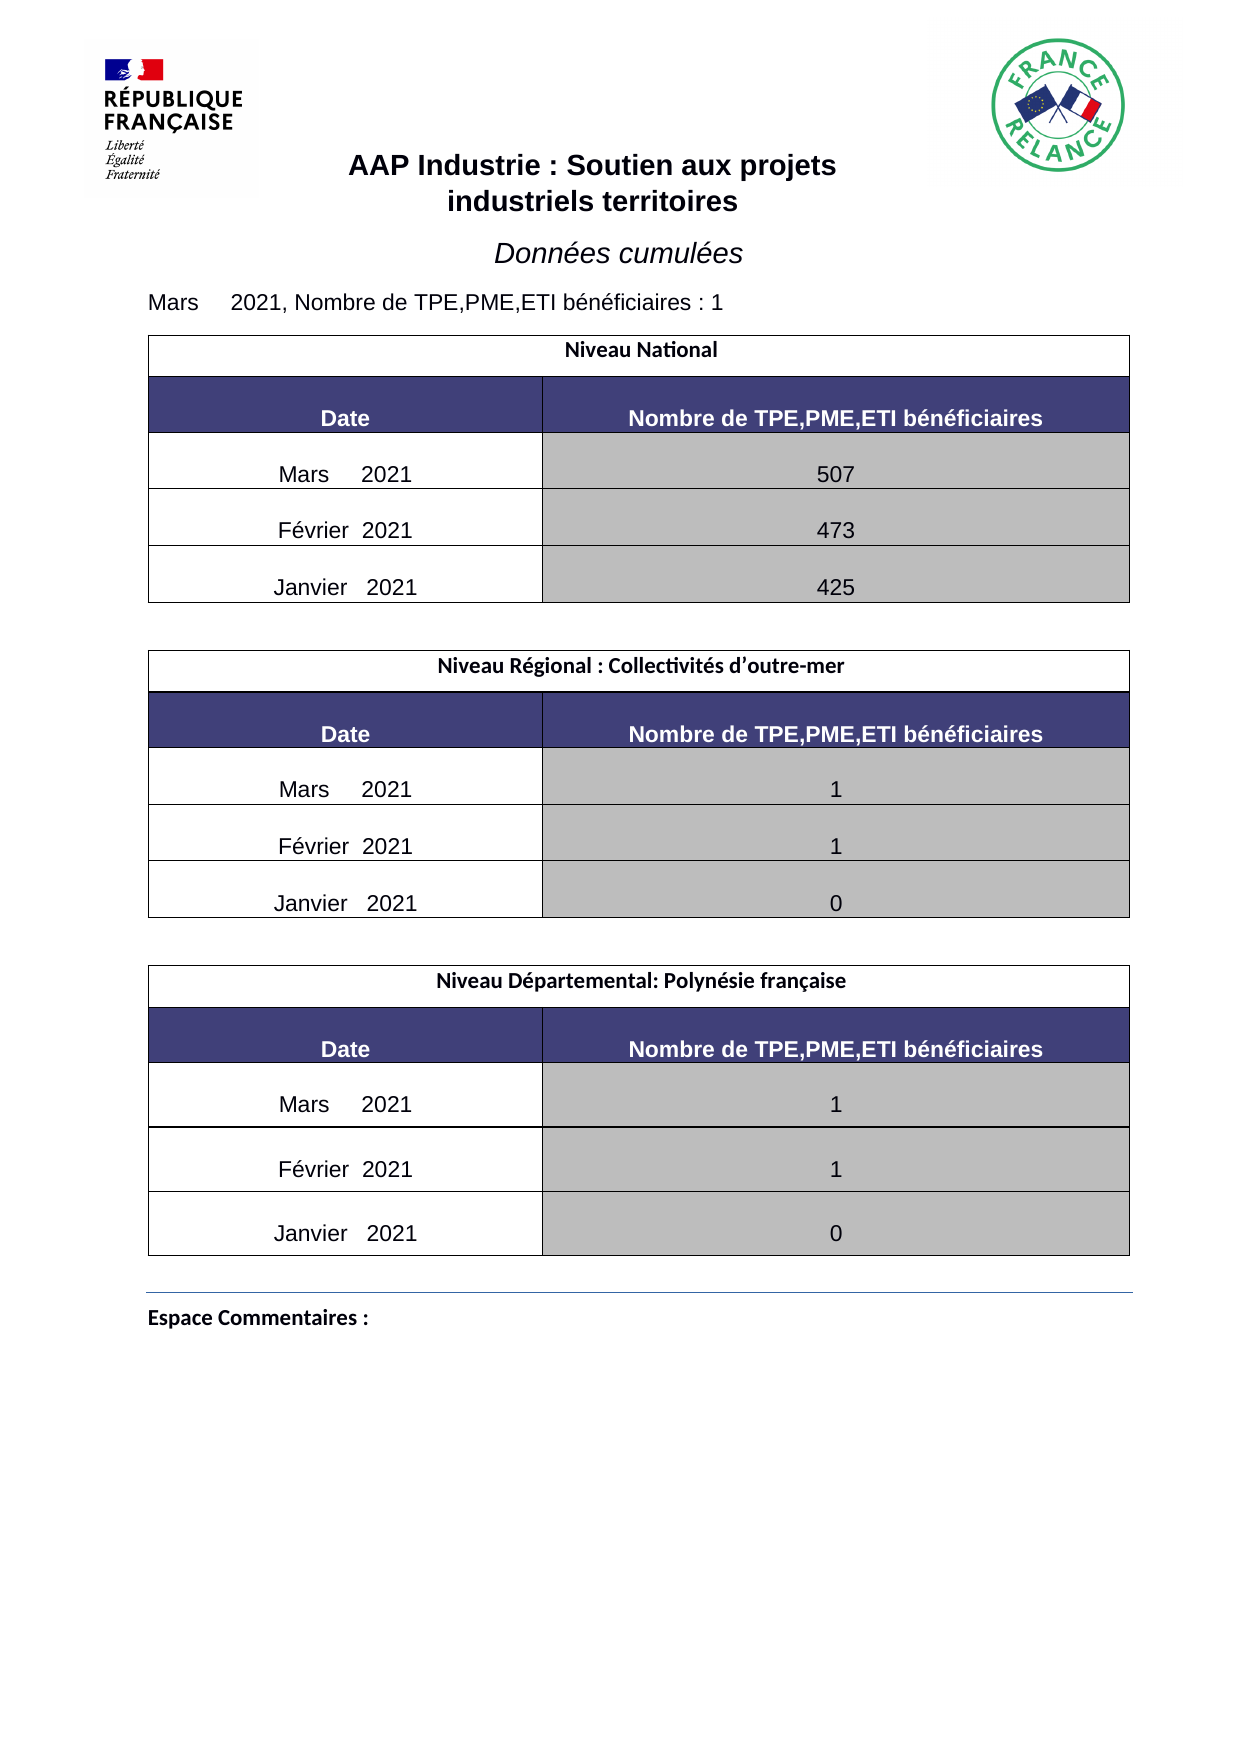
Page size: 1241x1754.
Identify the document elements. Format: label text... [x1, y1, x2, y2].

table_header Niveau Départemental: Polynésie française [149, 966, 1129, 1007]
table_cell Nombre de TPE,PME,ETI bénéficiaires [543, 1008, 1129, 1062]
text Mars 2021, Nombre de TPE,PME,ETI bénéficiaires : 1 [148, 289, 1093, 316]
table_header Niveau Régional : Collectivités d’outre-mer [149, 651, 1129, 691]
table_cell 1 [543, 748, 1129, 804]
table_cell Février 2021 [149, 1128, 542, 1191]
table_cell 0 [543, 861, 1129, 917]
table_cell Nombre de TPE,PME,ETI bénéficiaires [543, 377, 1129, 432]
table_cell Janvier 2021 [149, 546, 542, 602]
table_cell Mars 2021 [149, 748, 542, 804]
table_cell Nombre de TPE,PME,ETI bénéficiaires [543, 693, 1129, 747]
table_cell Date [149, 1008, 542, 1062]
table_header Niveau National [149, 336, 1129, 376]
text AAP Industrie : Soutien aux projets industriels territoires [148, 148, 1093, 217]
table_cell 0 [543, 1192, 1129, 1255]
table_cell Janvier 2021 [149, 1192, 542, 1255]
table_cell 1 [543, 1063, 1129, 1126]
table_cell 473 [543, 489, 1129, 545]
table_cell 1 [543, 1128, 1129, 1191]
table_cell 425 [543, 546, 1129, 602]
table_cell Mars 2021 [149, 433, 542, 488]
table_cell 507 [543, 433, 1129, 488]
text Données cumulées [148, 237, 1093, 270]
table_cell Mars 2021 [149, 1063, 542, 1126]
table_cell Date [149, 693, 542, 747]
picture [84, 39, 259, 198]
picture [926, 17, 1184, 187]
table_cell Date [149, 377, 542, 432]
table_cell Février 2021 [149, 805, 542, 860]
table_cell Janvier 2021 [149, 861, 542, 917]
text Espace Commentaires : [148, 1303, 1093, 1331]
table_cell Février 2021 [149, 489, 542, 545]
table_cell 1 [543, 805, 1129, 860]
